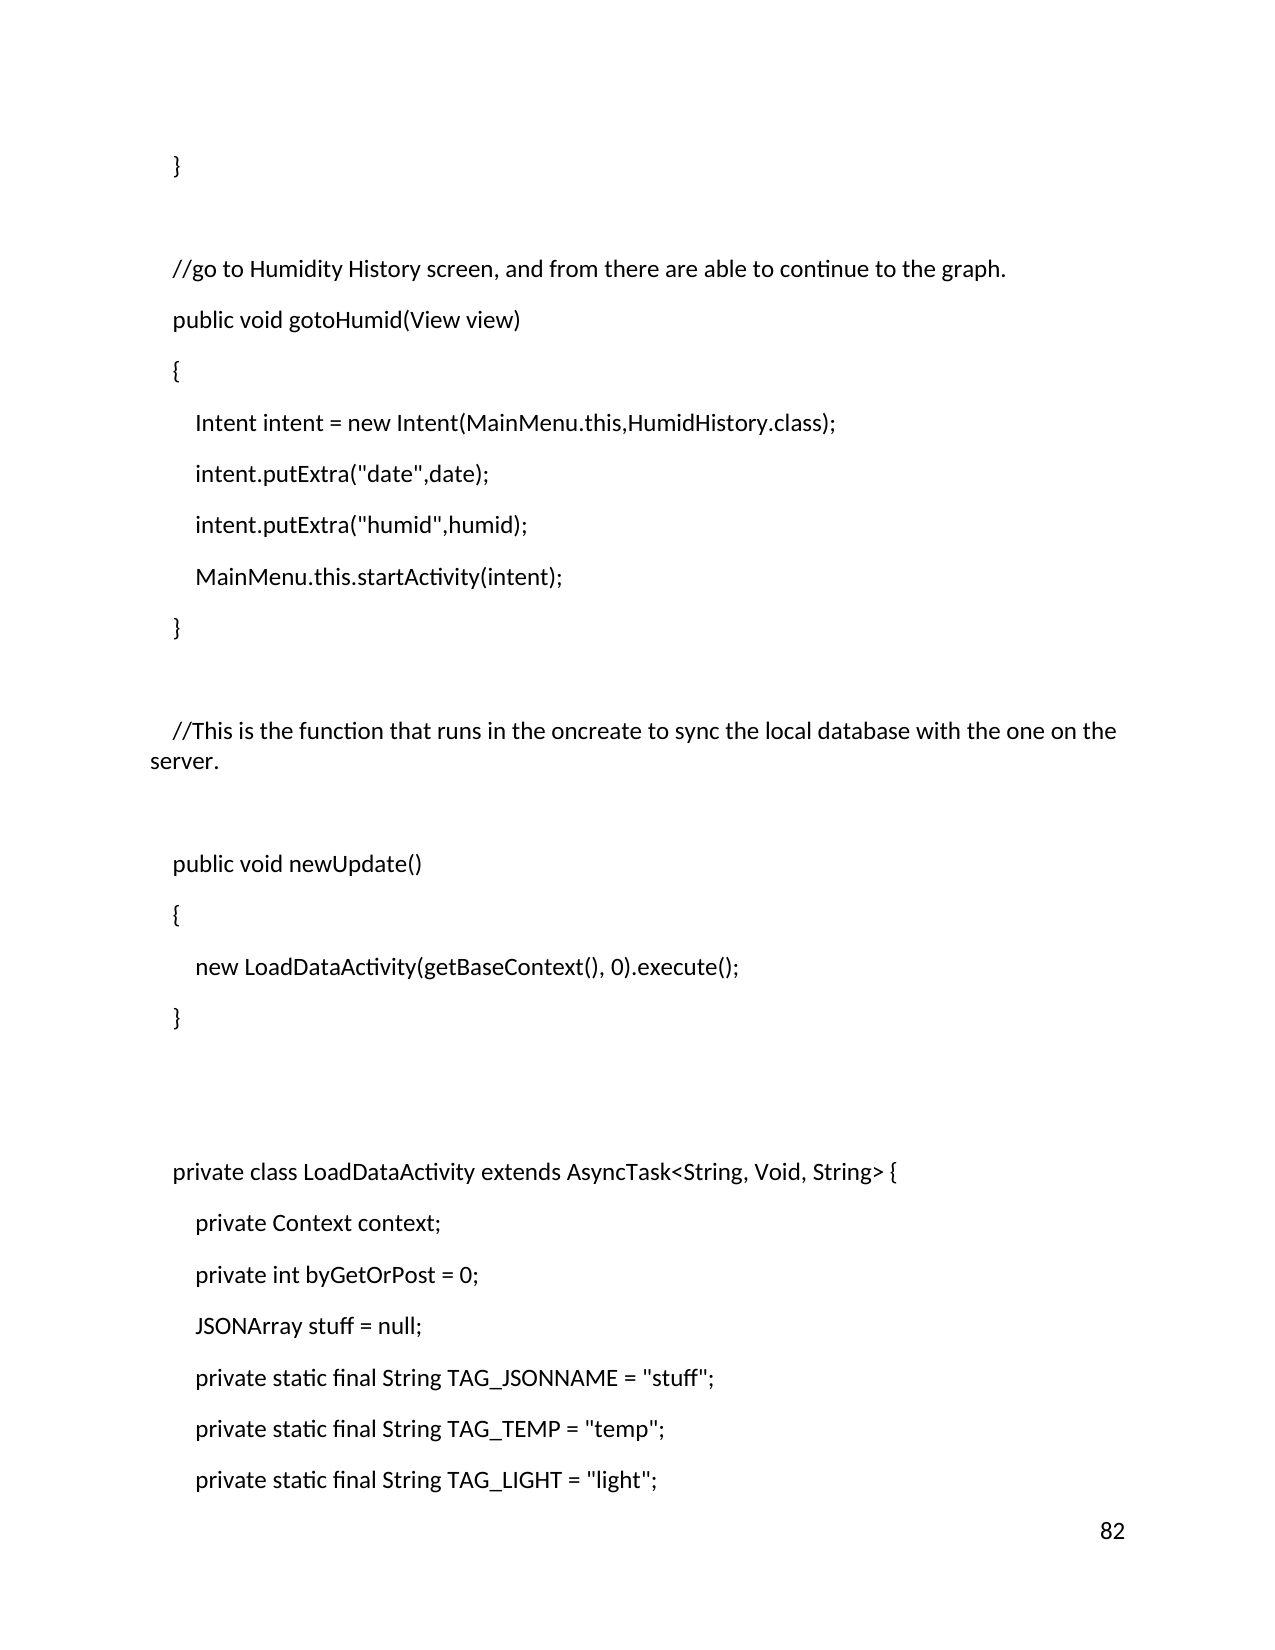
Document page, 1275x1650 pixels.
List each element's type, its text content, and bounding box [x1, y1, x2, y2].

text private class LoadDataActivity extends AsyncTask<String, Void, String> { [150, 1156, 1125, 1187]
text { [150, 899, 1125, 930]
text JSONArray stuff = null; [150, 1310, 1125, 1341]
text Intent intent = new Intent(MainMenu.this,HumidHistory.class); [150, 407, 1125, 437]
text intent.putExtra("humid",humid); [150, 509, 1125, 540]
text public void newUpdate() [150, 848, 1125, 879]
text MainMenu.this.startActivity(intent); [150, 561, 1125, 591]
text private static final String TAG_TEMP = "temp"; [150, 1413, 1125, 1443]
text } [150, 1002, 1125, 1033]
text } [150, 612, 1125, 643]
text private static final String TAG_LIGHT = "light"; [150, 1464, 1125, 1495]
text private static final String TAG_JSONNAME = "stuff"; [150, 1362, 1125, 1392]
text //This is the function that runs in the oncreate to sync the local database with the one on the server. [150, 715, 1125, 776]
text new LoadDataActivity(getBaseContext(), 0).execute(); [150, 951, 1125, 981]
text private Context context; [150, 1208, 1125, 1238]
text //go to Humidity History screen, and from there are able to continue to the graph. [150, 253, 1125, 283]
text intent.putExtra("date",date); [150, 458, 1125, 489]
text public void gotoHumid(View view) [150, 304, 1125, 334]
text private int byGetOrPost = 0; [150, 1259, 1125, 1289]
text { [150, 355, 1125, 386]
text } [150, 150, 1125, 181]
